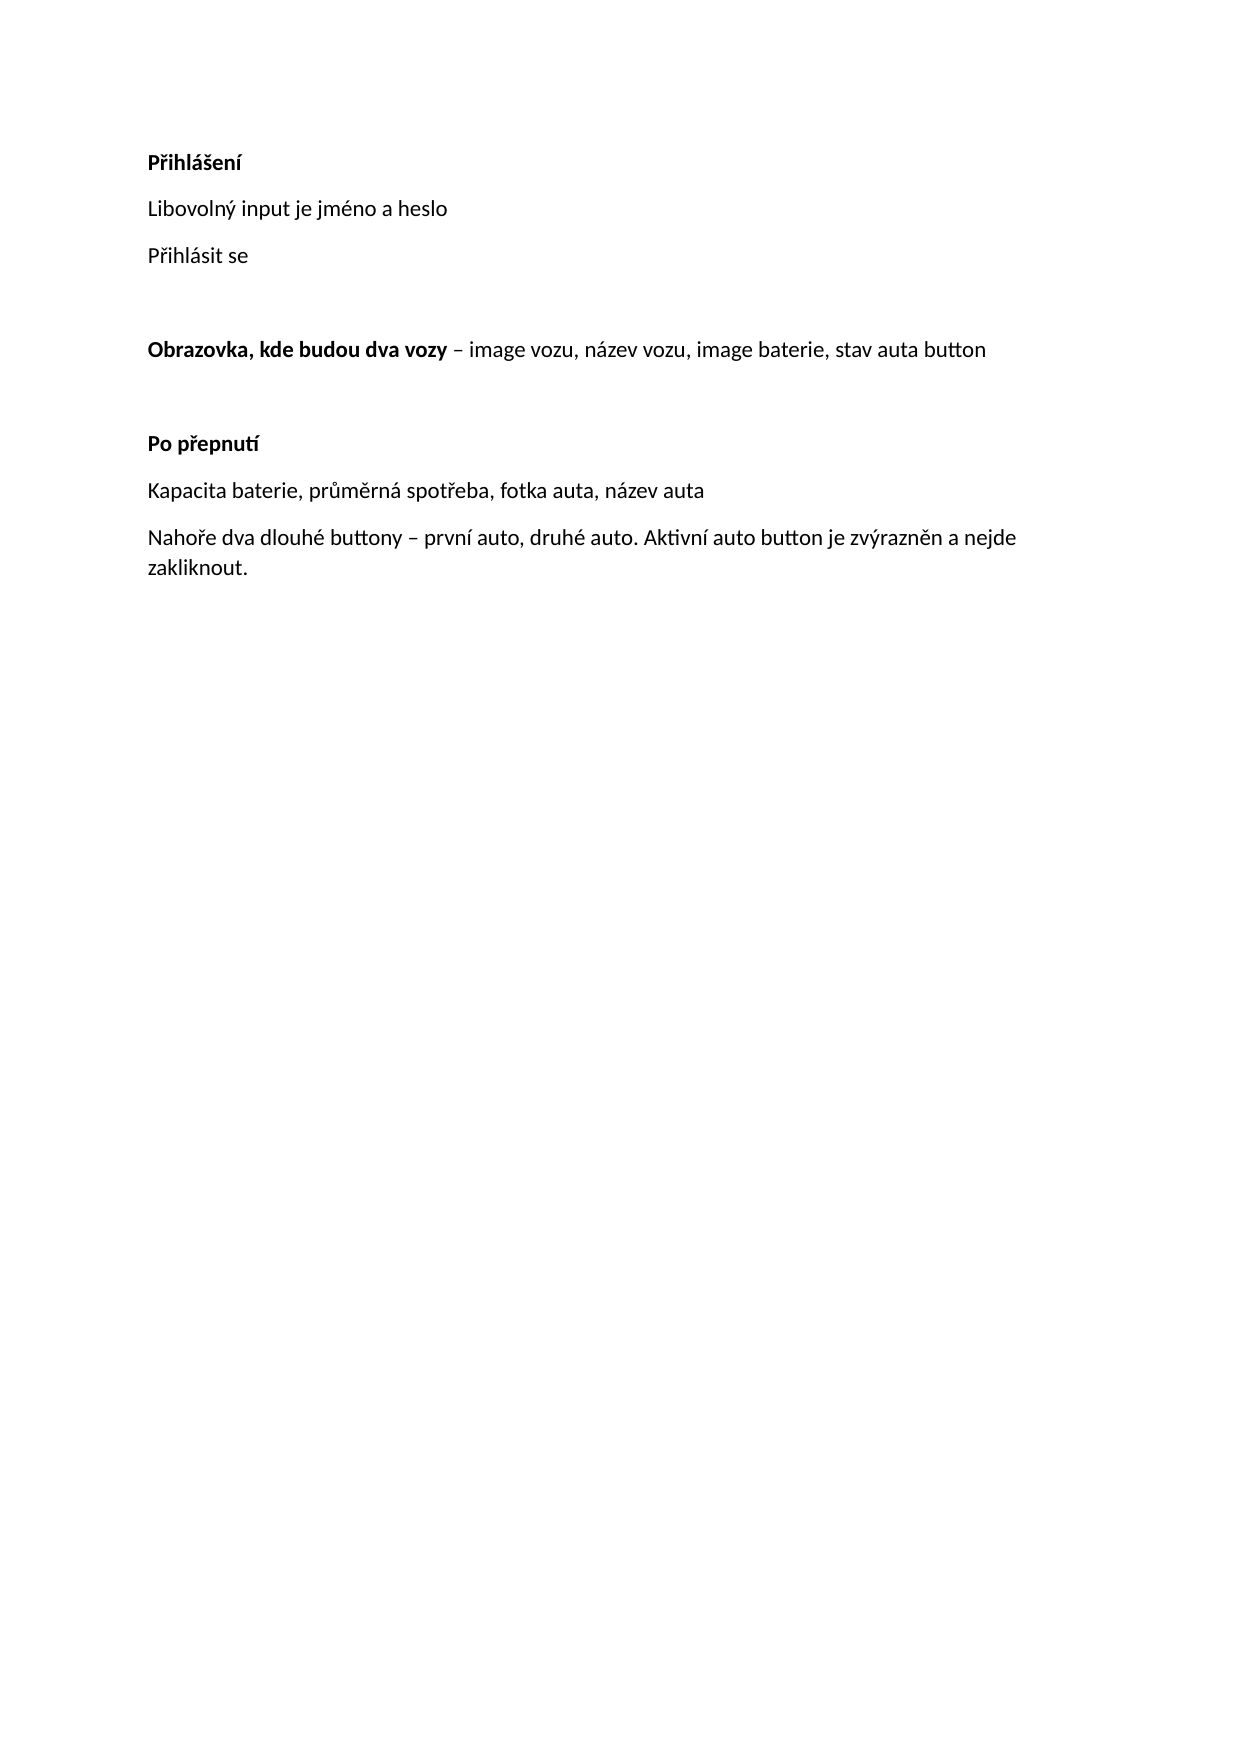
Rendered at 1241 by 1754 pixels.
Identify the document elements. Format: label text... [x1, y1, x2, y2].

text Libovolný input je jméno a heslo [148, 194, 1093, 222]
text Kapacita baterie, průměrná spotřeba, fotka auta, název auta [148, 476, 1093, 504]
text Obrazovka, kde budou dva vozy – image vozu, název vozu, image baterie, stav auta button [148, 335, 1093, 363]
text Nahoře dva dlouhé buttony – první auto, druhé auto. Aktivní auto button je zvýrazněn a nejde zakliknout. [148, 523, 1093, 581]
text Přihlásit se [148, 241, 1093, 269]
text Po přepnutí [148, 429, 1093, 457]
text Přihlášení [148, 148, 1093, 176]
